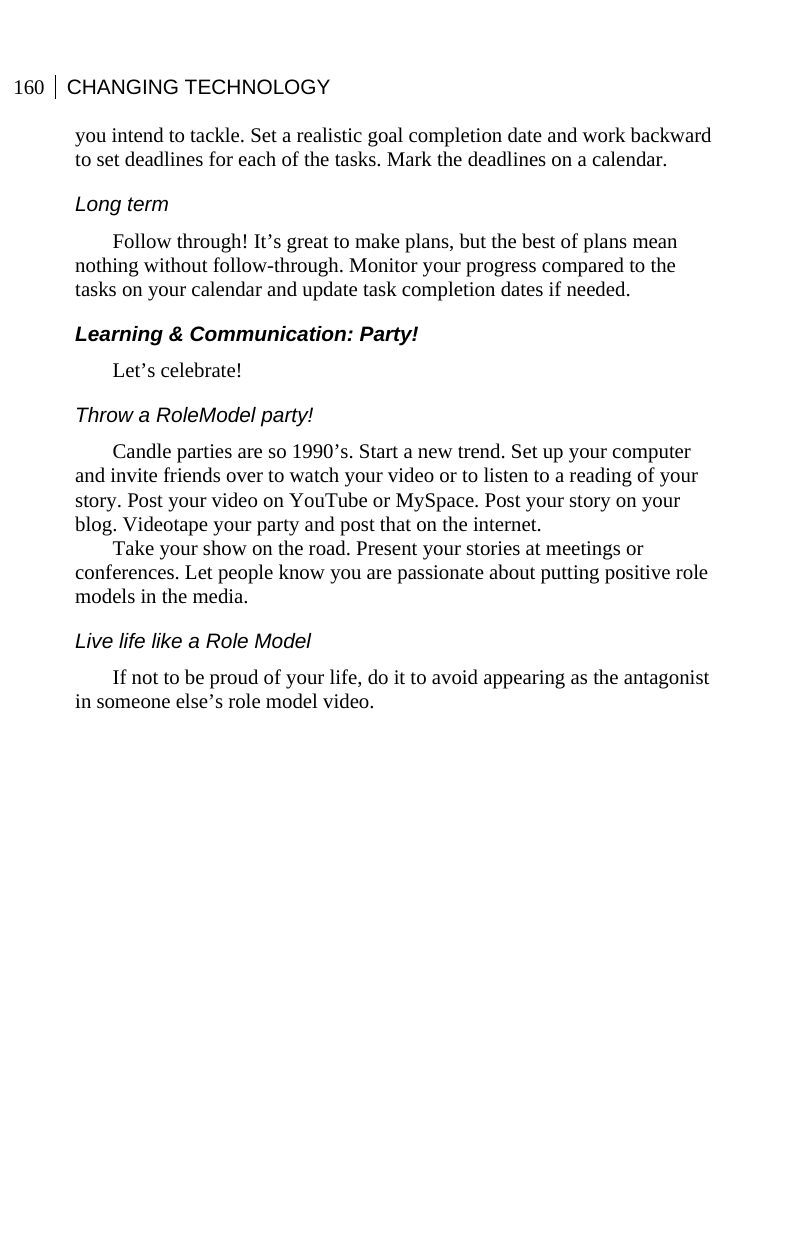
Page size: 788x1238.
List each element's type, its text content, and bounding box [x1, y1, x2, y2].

subtitle Live life like a Role Model [75, 629, 712, 653]
text Take your show on the road. Present your stories at meetings or conferences. Let people know you are passionate about putting positive role models in the media. [75, 536, 712, 608]
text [75, 123, 712, 171]
text Candle parties are so 1990’s. Start a new trend. Set up your computer and invite friends over to watch your video or to listen to a reading of your story. Post your video on YouTube or MySpace. Post your story on your blog. Videotape your party and post that on the internet. [75, 439, 712, 536]
subtitle Throw a RoleModel party! [75, 403, 712, 427]
text Let’s celebrate! [75, 358, 712, 382]
text Follow through! It’s great to make plans, but the best of plans mean nothing without follow-through. Monitor your progress compared to the tasks on your calendar and update task completion dates if needed. [75, 228, 712, 301]
subtitle Learning & Communication: Party! [75, 322, 712, 346]
subtitle Long term [75, 192, 712, 216]
text If not to be proud of your life, do it to avoid appearing as the antagonist in someone else’s role model video. [75, 665, 712, 713]
